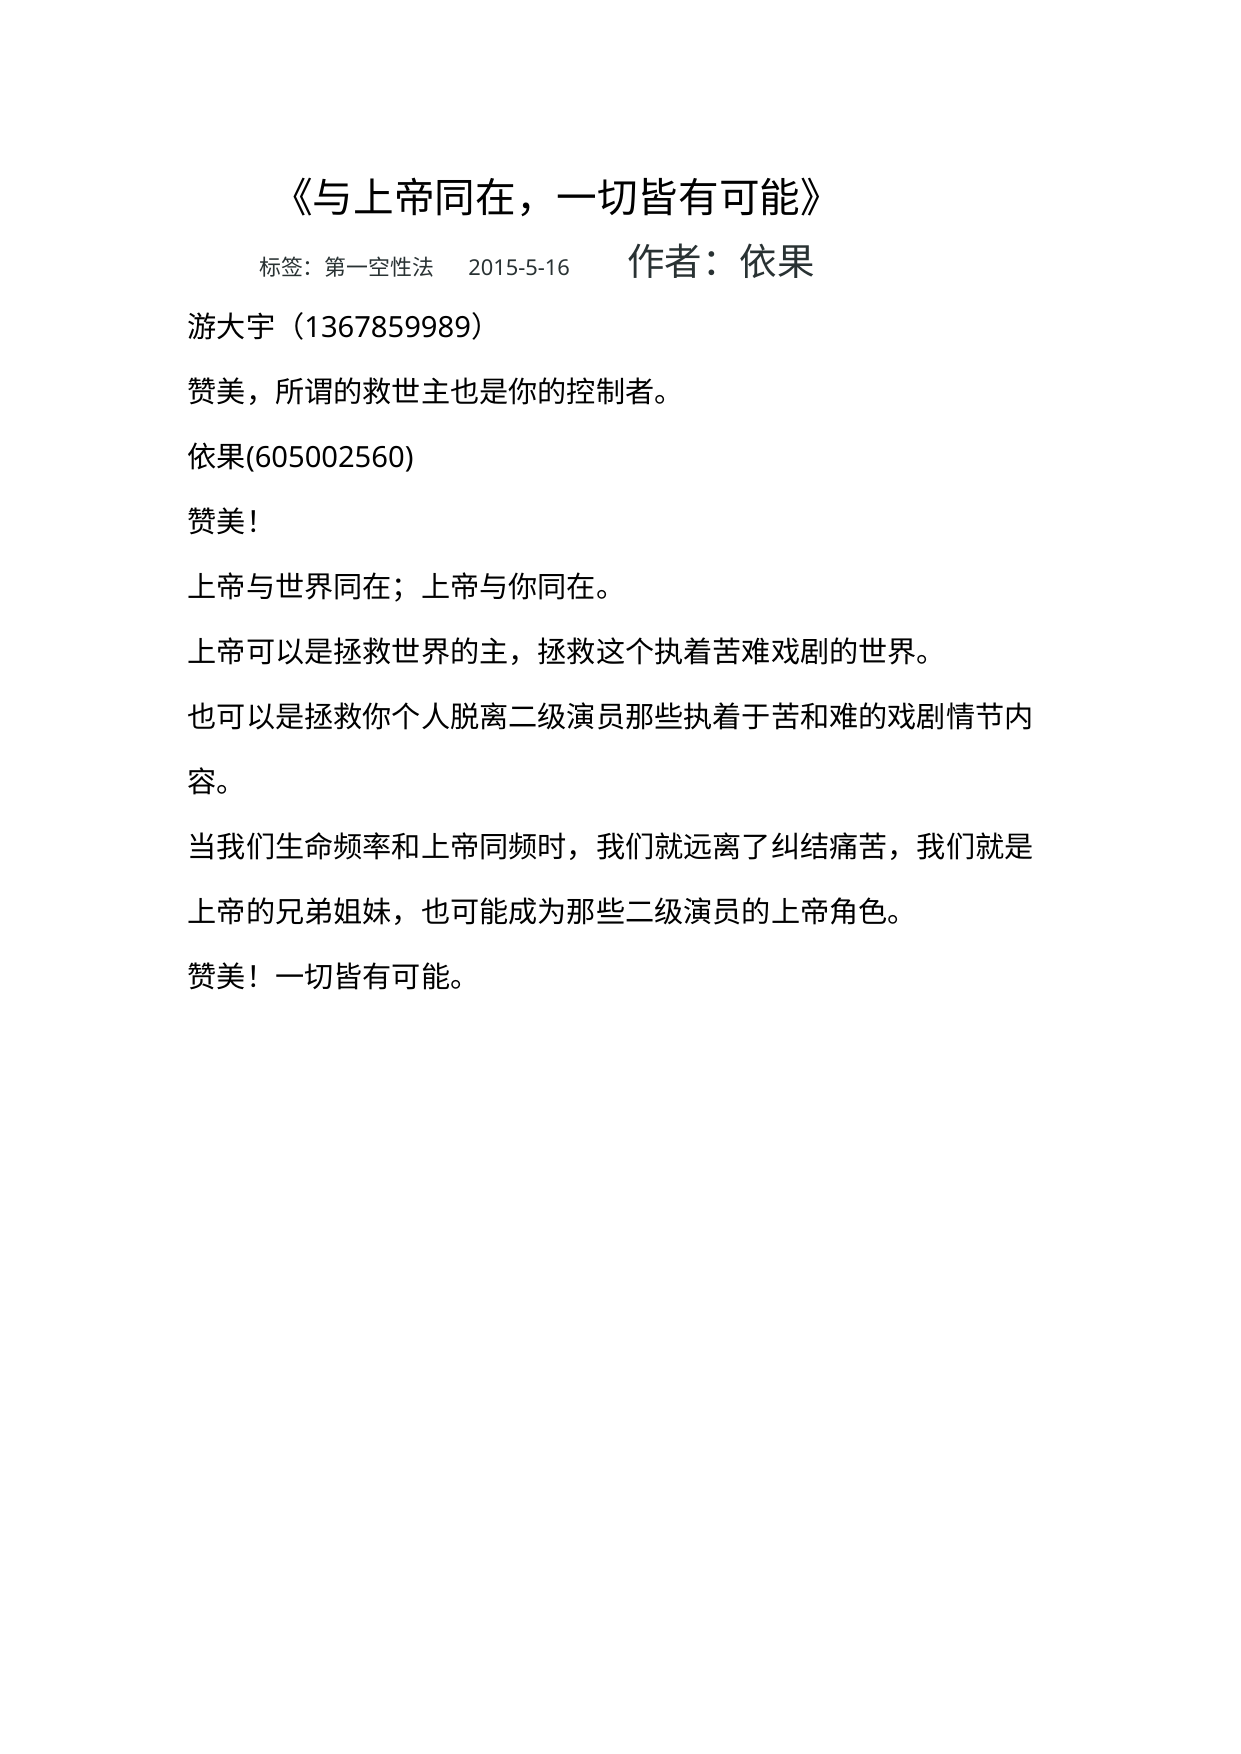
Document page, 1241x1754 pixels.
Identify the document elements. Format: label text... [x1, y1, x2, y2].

text 上帝可以是拯救世界的主，拯救这个执着苦难戏剧的世界。 [187, 617, 1053, 682]
text 当我们生命频率和上帝同频时，我们就远离了纠结痛苦，我们就是上帝的兄弟姐妹，也可能成为那些二级演员的上帝角色。 [187, 812, 1053, 942]
text 上帝与世界同在；上帝与你同在。 [187, 552, 1053, 617]
text 标签：第一空性法 2015-5-16 作者：依果 [187, 227, 1053, 292]
text 《与上帝同在，一切皆有可能》 [187, 162, 1053, 227]
text 赞美！一切皆有可能。 [187, 942, 1053, 1007]
text 游大宇（1367859989） 赞美，所谓的救世主也是你的控制者。 依果(605002560) 赞美！ [187, 292, 1053, 552]
text 也可以是拯救你个人脱离二级演员那些执着于苦和难的戏剧情节内容。 [187, 682, 1053, 812]
